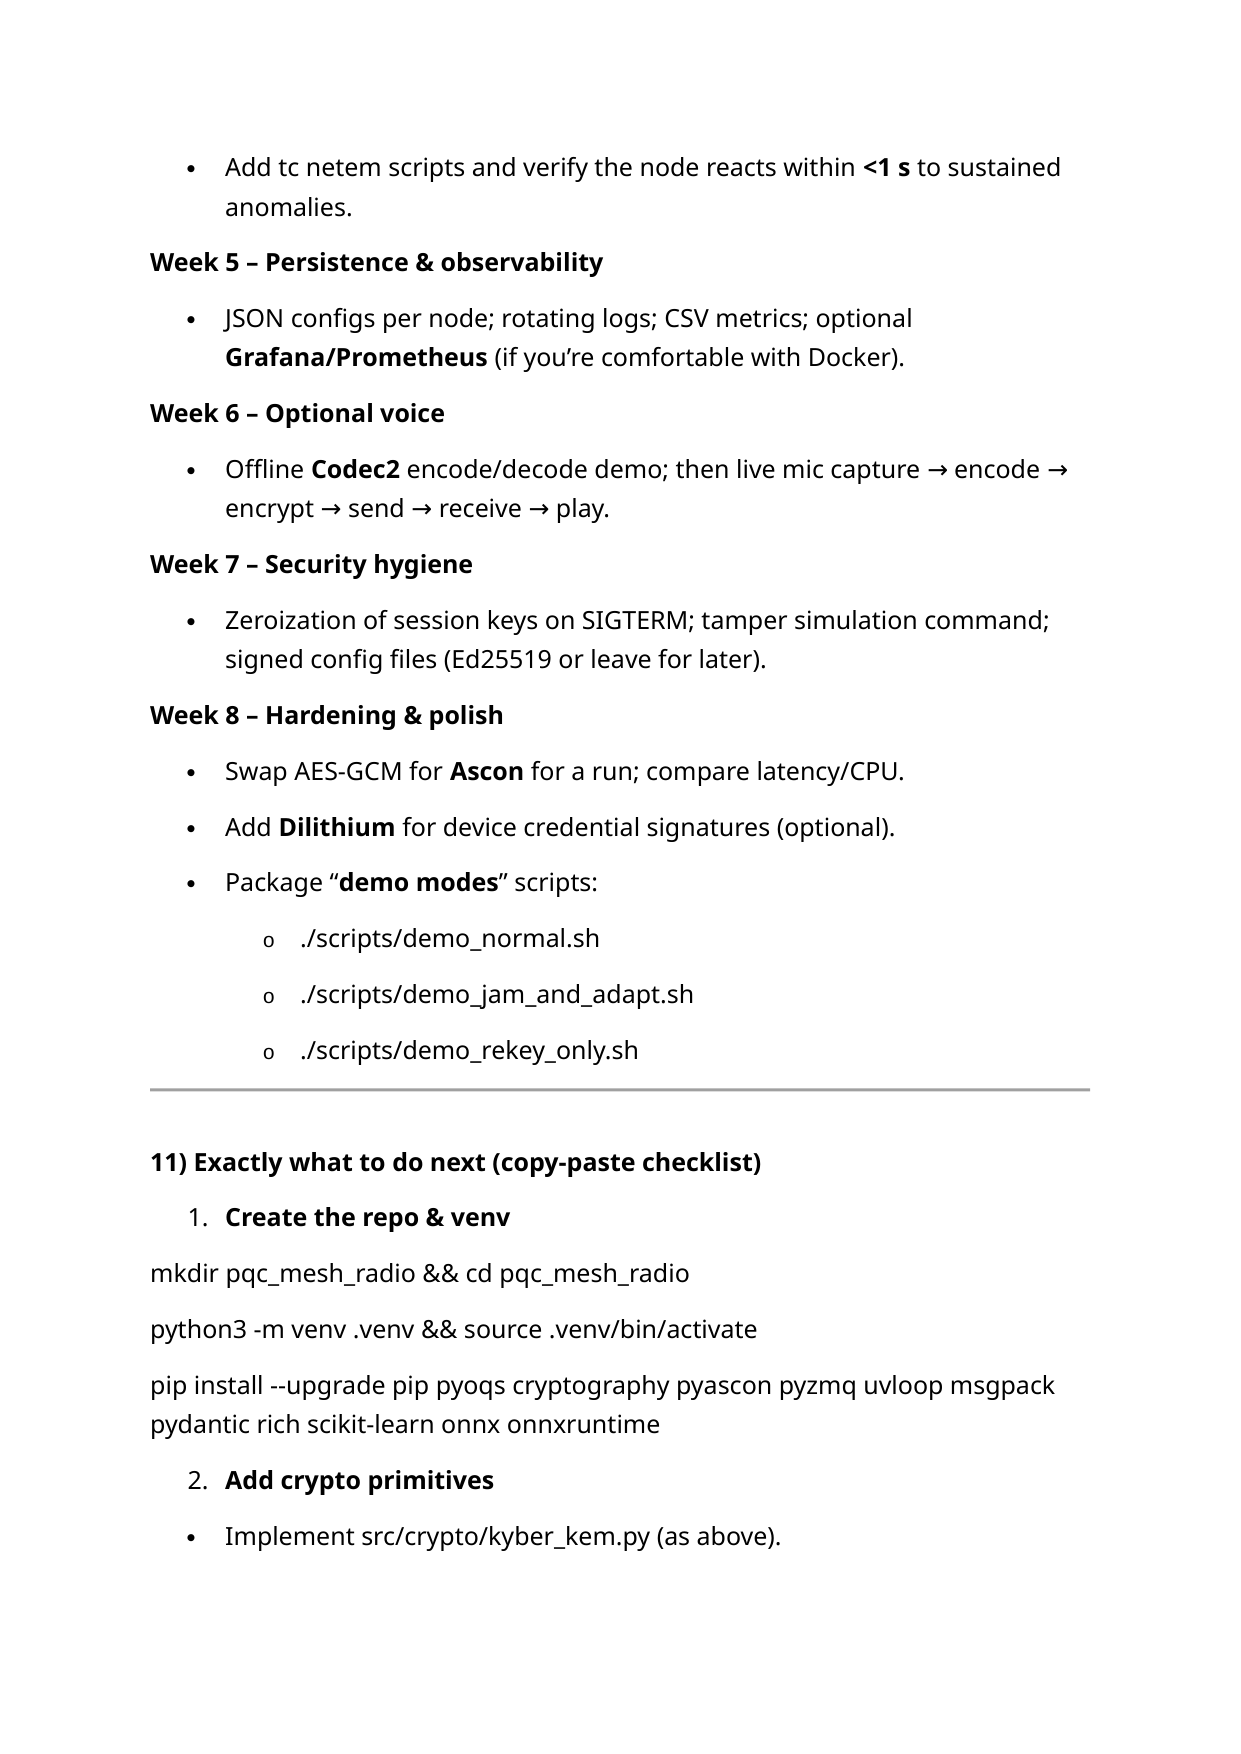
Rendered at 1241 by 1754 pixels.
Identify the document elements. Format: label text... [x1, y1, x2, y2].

list JSON configs per node; rotating logs; CSV metrics; optional Grafana/Prometheus (if you’re comfortable with Docker). [187, 301, 1090, 374]
list Swap AES-GCM for Ascon for a run; compare latency/CPU. [187, 753, 1090, 787]
text Week 6 – Optional voice [150, 396, 1090, 430]
text Week 5 – Persistence & observability [150, 245, 1090, 279]
list Add tc netem scripts and verify the node reacts within <1 s to sustained anomalies. [187, 150, 1090, 223]
list Add Dilithium for device credential signatures (optional). [187, 809, 1090, 843]
text python3 -m venv .venv && source .venv/bin/activate [150, 1312, 1090, 1346]
text Week 8 – Hardening & polish [150, 697, 1090, 732]
list Add crypto primitives [187, 1462, 1090, 1497]
list Offline Codec2 encode/decode demo; then live mic capture → encode → encrypt → send → receive → play. [187, 452, 1090, 525]
list ./scripts/demo_rekey_only.sh [262, 1032, 1090, 1067]
text Week 7 – Security hygiene [150, 547, 1090, 581]
list ./scripts/demo_jam_and_adapt.sh [262, 977, 1090, 1011]
list Implement src/crypto/kyber_kem.py (as above). [187, 1518, 1090, 1552]
list Zeroization of session keys on SIGTERM; tamper simulation command; signed config files (Ed25519 or leave for later). [187, 602, 1090, 676]
text 11) Exactly what to do next (copy-paste checklist) [150, 1144, 1090, 1178]
list ./scripts/demo_normal.sh [262, 921, 1090, 955]
list Package “demo modes” scripts: [187, 865, 1090, 899]
list Create the repo & venv [187, 1200, 1090, 1234]
text pip install --upgrade pip pyoqs cryptography pyascon pyzmq uvloop msgpack pydantic rich scikit-learn onnx onnxruntime [150, 1367, 1090, 1441]
text mkdir pqc_mesh_radio && cd pqc_mesh_radio [150, 1256, 1090, 1290]
